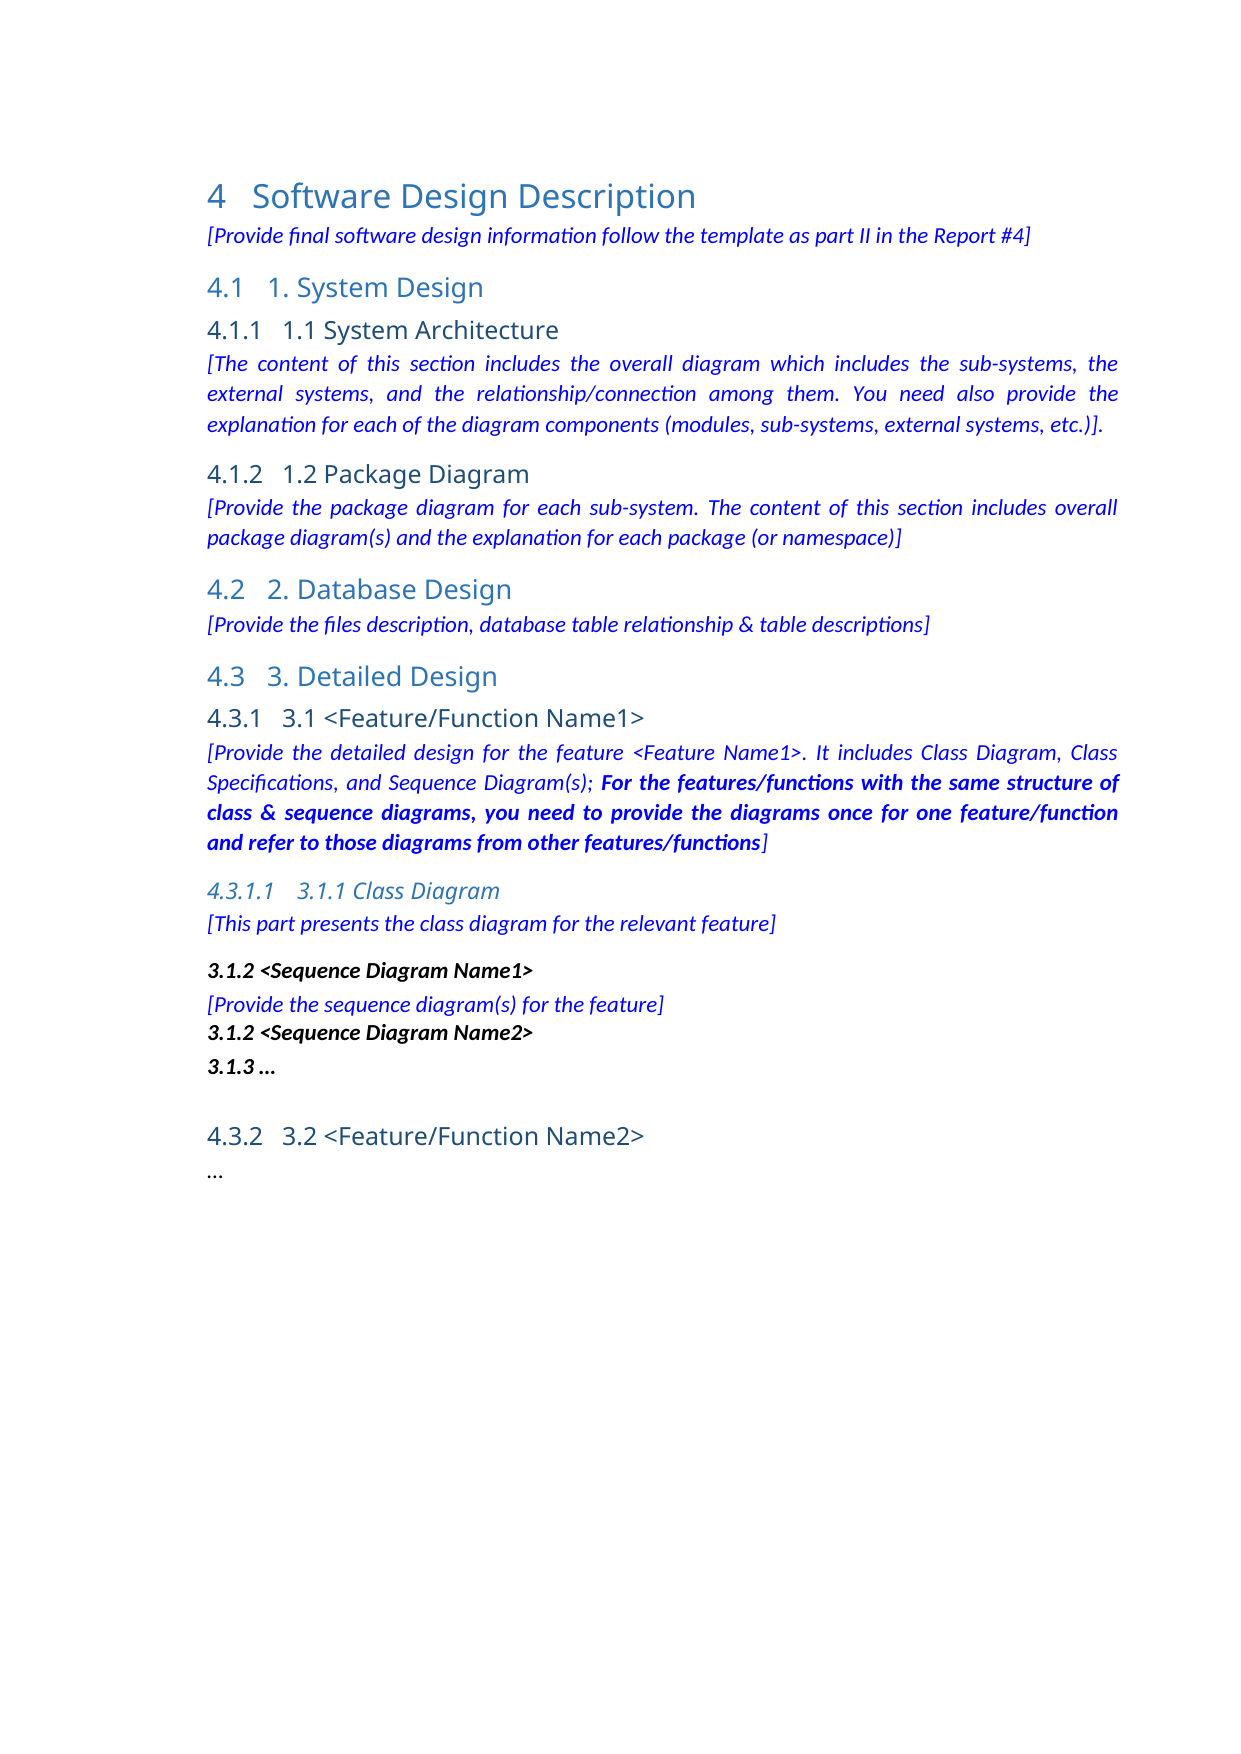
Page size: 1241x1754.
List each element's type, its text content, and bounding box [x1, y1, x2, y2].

subtitle 3.1.1 Class Diagram [207, 875, 1122, 907]
subtitle 3.2 <Feature/Function Name2> [207, 1119, 1122, 1153]
subtitle 1.2 Package Diagram [207, 457, 1122, 491]
text [The content of this section includes the overall diagram which includes the sub-systems, the external systems, and the relationship/connection among them. You need also provide the explanation for each of the diagram components (modules, sub-systems, external systems, etc.)]. [207, 349, 1122, 438]
text 3.1.2 <Sequence Diagram Name2> [207, 1018, 1122, 1046]
subtitle 1.1 System Architecture [207, 312, 1122, 347]
text [Provide final software design information follow the template as part II in the Report #4] [207, 222, 1122, 250]
text [Provide the files description, database table relationship & table descriptions] [207, 610, 1122, 638]
subtitle 3. Detailed Design [207, 657, 1122, 694]
text 3.1.3 … [207, 1052, 1122, 1081]
subtitle 1. System Design [207, 268, 1122, 305]
text [Provide the package diagram for each sub-system. The content of this section includes overall package diagram(s) and the explanation for each package (or namespace)] [207, 493, 1122, 552]
text 3.1.2 <Sequence Diagram Name1> [207, 956, 1122, 984]
text … [207, 1156, 1122, 1184]
subtitle Software Design Description [207, 173, 1122, 218]
subtitle 2. Database Design [207, 570, 1122, 607]
subtitle 3.1 <Feature/Function Name1> [207, 701, 1122, 735]
text [This part presents the class diagram for the relevant feature] [207, 909, 1122, 937]
text [Provide the sequence diagram(s) for the feature] [207, 990, 1122, 1018]
text [Provide the detailed design for the feature <Feature Name1>. It includes Class Diagram, Class Specifications, and Sequence Diagram(s); For the features/functions with the same structure of class & sequence diagrams, you need to provide the diagrams once for one feature/function and refer to those diagrams from other features/functions] [207, 738, 1122, 856]
